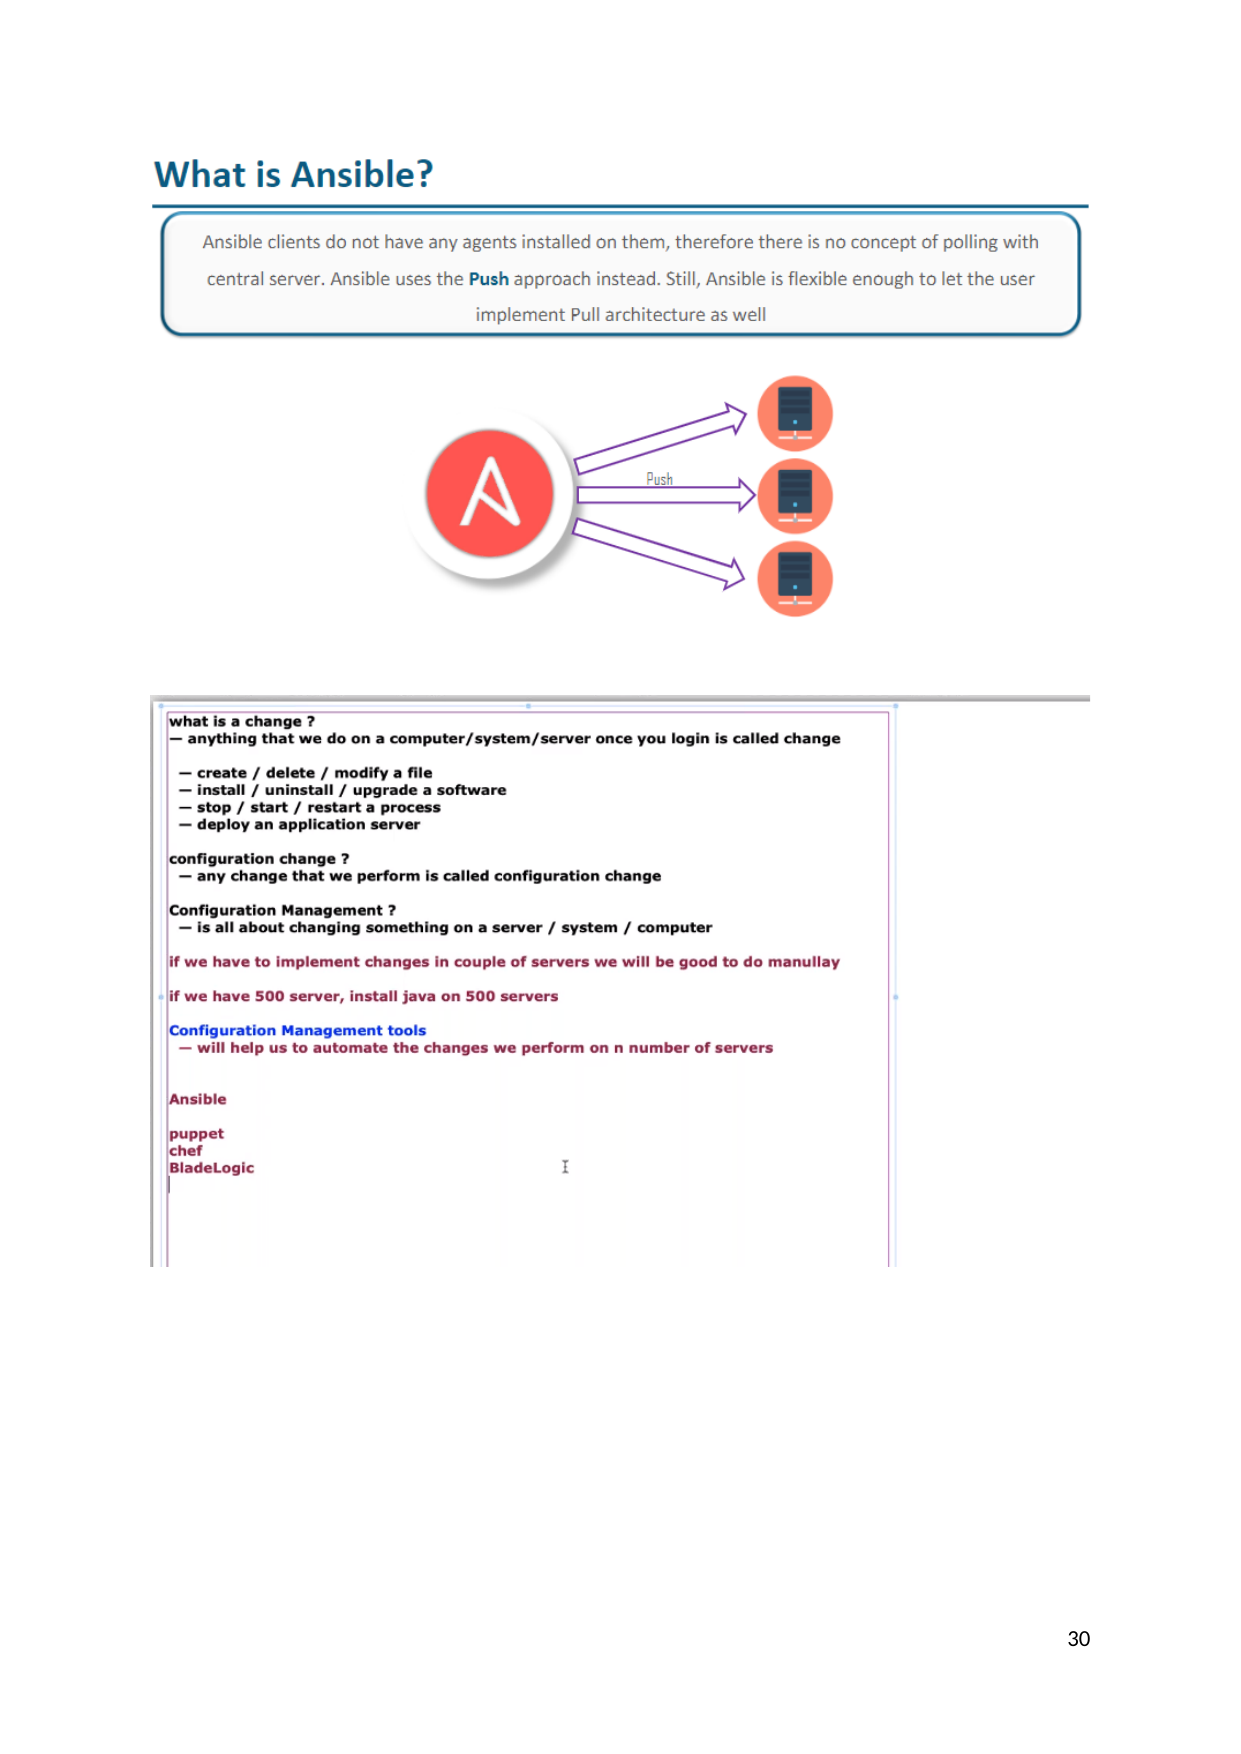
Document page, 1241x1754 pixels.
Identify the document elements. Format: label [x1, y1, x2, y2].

picture [150, 150, 1091, 627]
picture [150, 695, 1091, 1267]
